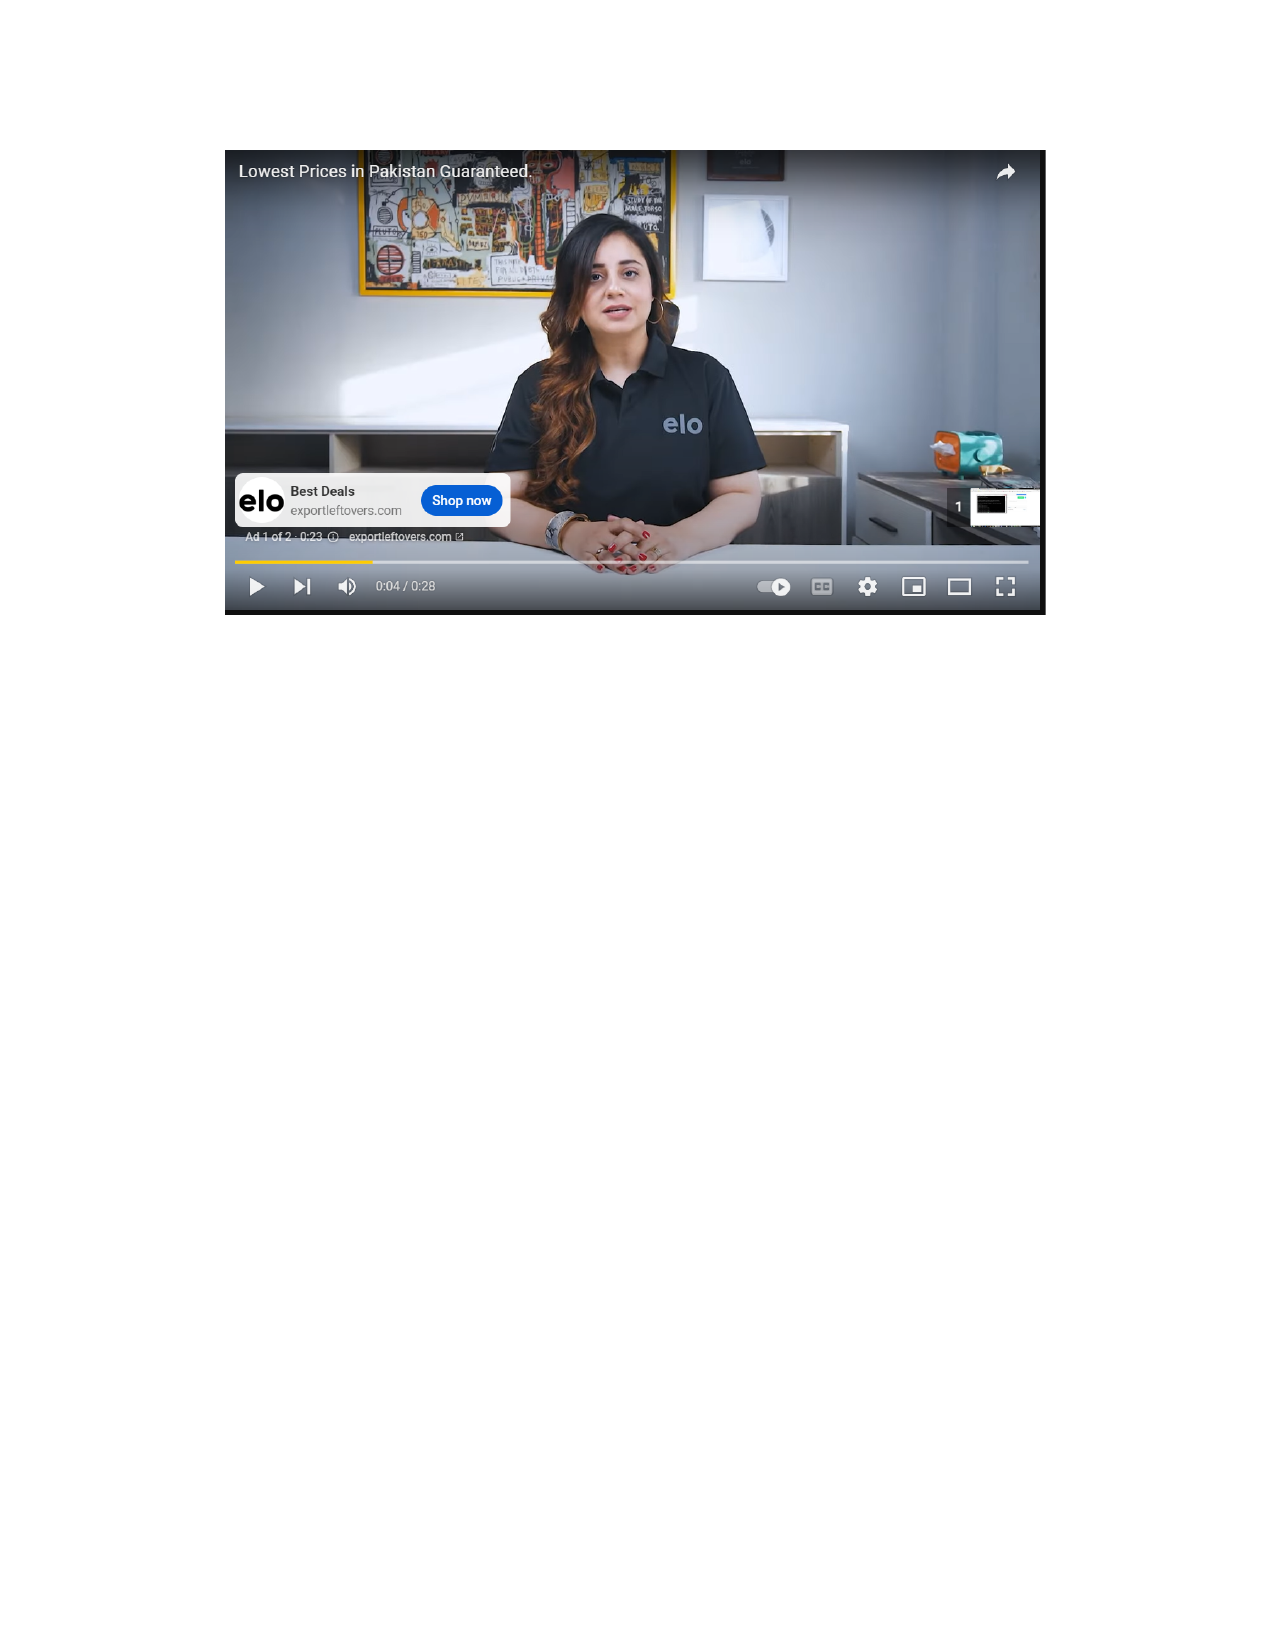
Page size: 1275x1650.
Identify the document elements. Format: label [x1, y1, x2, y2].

picture [225, 150, 1046, 615]
